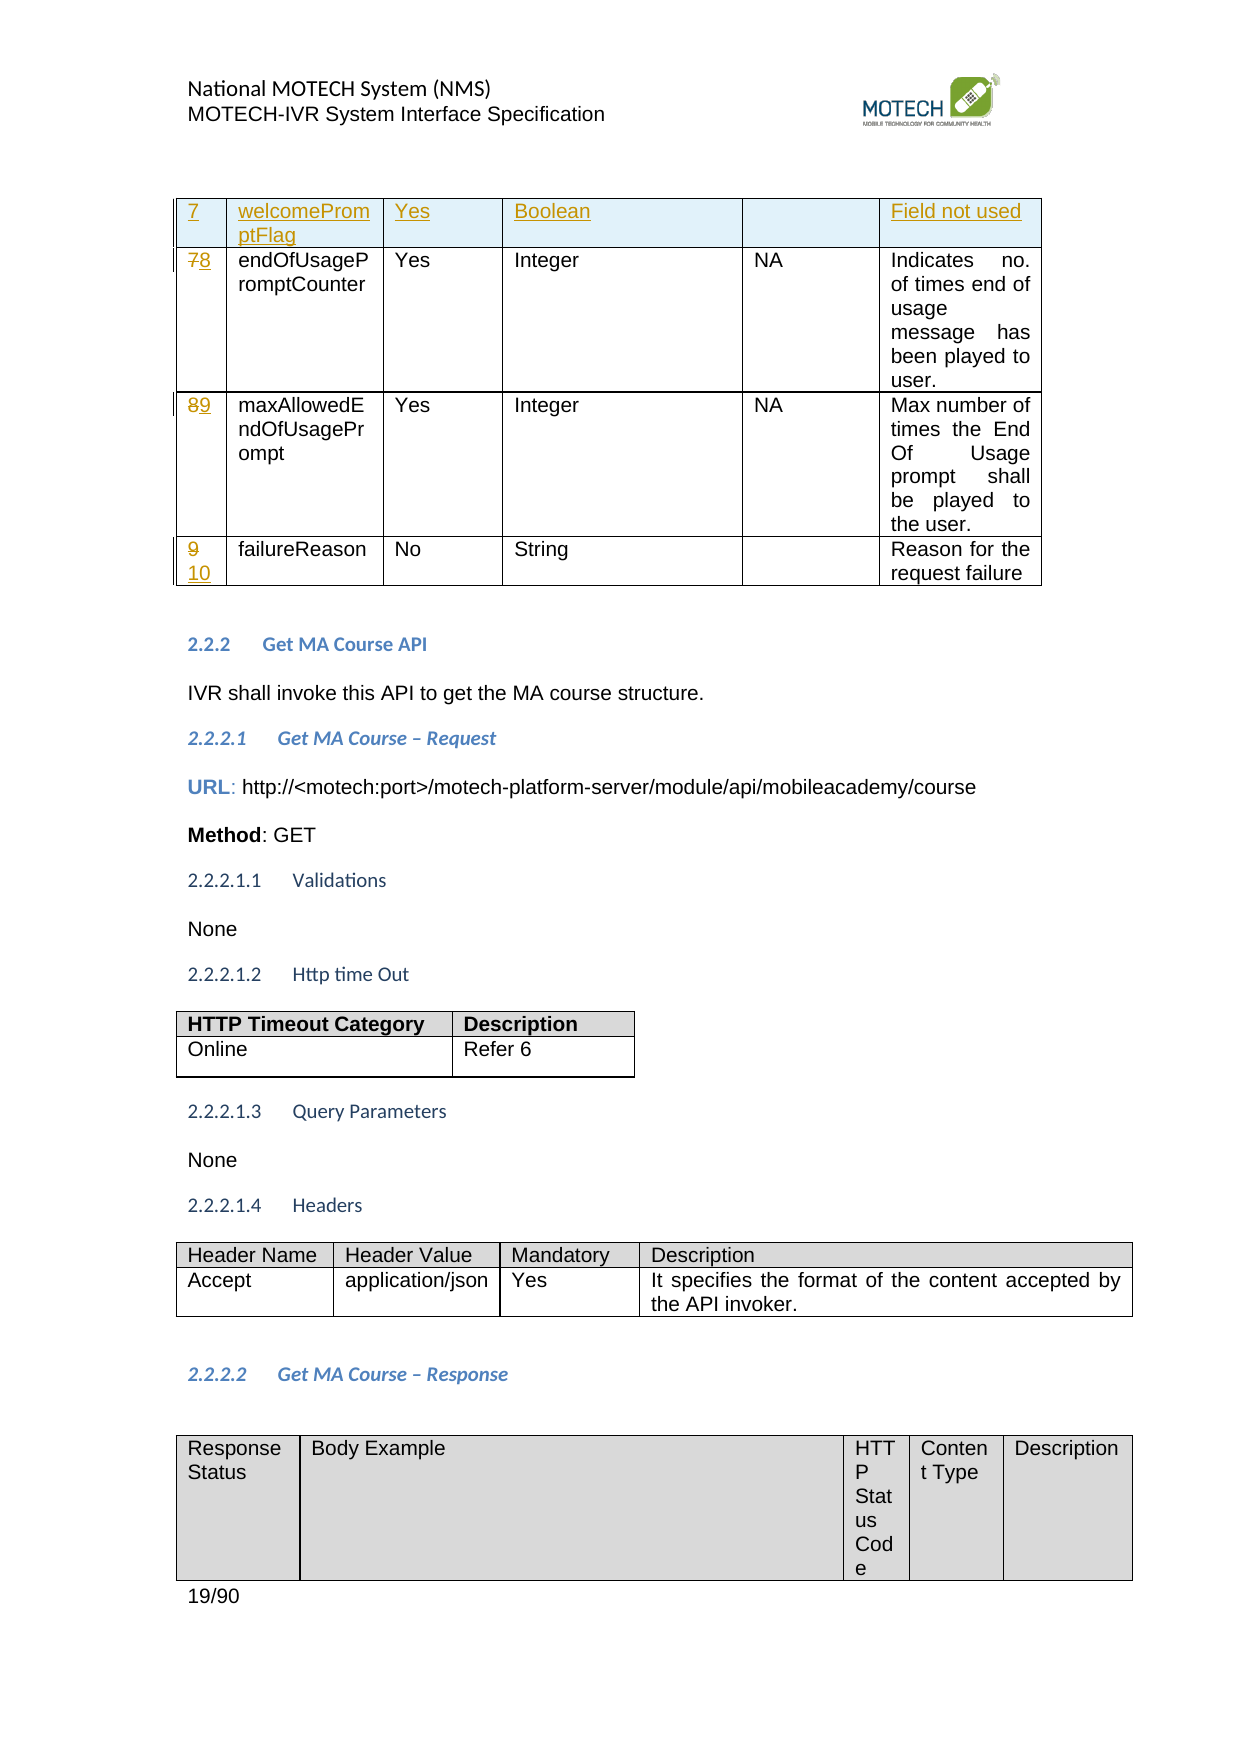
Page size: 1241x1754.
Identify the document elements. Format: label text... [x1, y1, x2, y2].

table_header HTTP Status Code [844, 1436, 909, 1580]
subtitle Get MA Course – Response [187, 1362, 1053, 1387]
table_cell Reason for the request failure [880, 537, 1041, 585]
table_cell Yes [501, 1268, 639, 1316]
table_header Content Type [910, 1436, 1003, 1580]
table_header Header Name [177, 1243, 333, 1267]
table_header Description [453, 1012, 634, 1036]
table_cell Integer [503, 248, 742, 391]
table_cell NA [743, 248, 879, 391]
table_header Response Status [177, 1436, 299, 1580]
table_cell Indicates no. of times end of usage message has been played to user. [880, 248, 1041, 391]
subtitle Headers [187, 1192, 1053, 1218]
text None [187, 917, 1053, 941]
picture [863, 73, 1001, 126]
table_cell maxAllowedEndOfUsagePrompt [227, 393, 383, 536]
subtitle Validations [187, 867, 1053, 893]
table_cell Accept [177, 1268, 333, 1316]
table_cell application/json [334, 1268, 499, 1316]
table_header Body Example [301, 1436, 843, 1580]
text URL: http://<motech:port>/motech-platform-server/module/api/mobileacademy/course [187, 774, 1053, 798]
table_cell Online [177, 1037, 452, 1076]
table_cell No [384, 537, 502, 585]
text None [187, 1148, 1053, 1172]
table_header Mandatory [501, 1243, 639, 1267]
table_cell [177, 537, 226, 585]
subtitle Query Parameters [187, 1098, 1053, 1124]
table_cell endOfUsagePromptCounter [227, 248, 383, 391]
table_cell String [503, 537, 742, 585]
subtitle Http time Out [187, 961, 1053, 987]
subtitle Get MA Course API [187, 631, 1053, 656]
table_cell Yes [384, 393, 502, 536]
table_cell Max number of times the End Of Usage prompt shall be played to the user. [880, 393, 1041, 536]
table_cell It specifies the format of the content accepted by the API invoker. [640, 1268, 1132, 1316]
table_header Description [640, 1243, 1132, 1267]
table_cell [177, 393, 226, 536]
text IVR shall invoke this API to get the MA course structure. [187, 680, 1053, 704]
table_cell [177, 248, 226, 391]
table_header Description [1004, 1436, 1132, 1580]
table_header Header Value [334, 1243, 499, 1267]
table_cell Yes [384, 248, 502, 391]
table_cell Integer [503, 393, 742, 536]
table_header HTTP Timeout Category [177, 1012, 452, 1036]
table_cell failureReason [227, 537, 383, 585]
subtitle Get MA Course – Request [187, 725, 1053, 751]
text Method: GET [187, 822, 1053, 846]
table_cell [743, 537, 879, 585]
table_cell Refer 6 [453, 1037, 634, 1076]
table_cell NA [743, 393, 879, 536]
